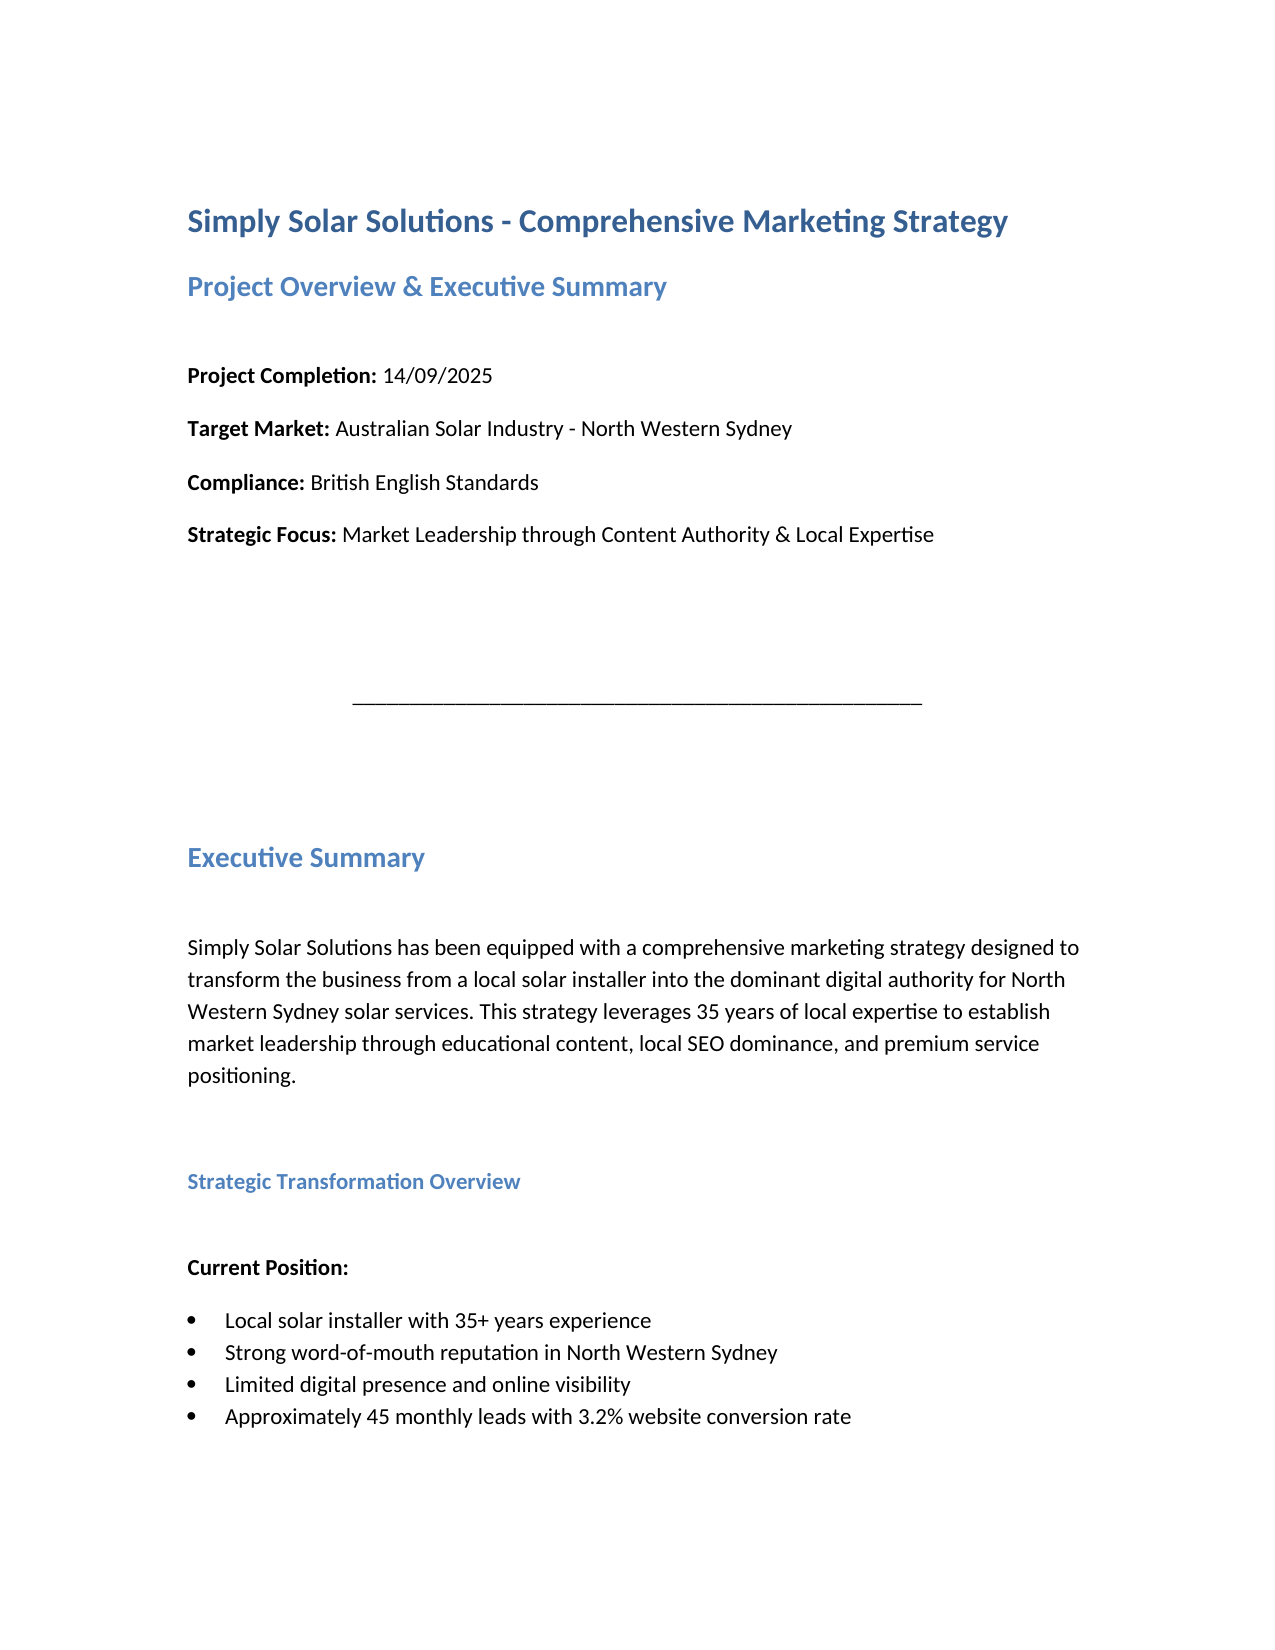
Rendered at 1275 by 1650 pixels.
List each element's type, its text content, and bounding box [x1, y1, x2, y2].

subtitle Strategic Transformation Overview [187, 1167, 1087, 1196]
text Strategic Focus: Market Leadership through Content Authority & Local Expertise [187, 521, 1087, 549]
text Target Market: Australian Solar Industry - North Western Sydney [187, 414, 1087, 443]
subtitle Executive Summary [187, 839, 1087, 874]
list Strong word-of-mouth reputation in North Western Sydney [187, 1338, 1087, 1366]
subtitle Project Overview & Executive Summary [187, 268, 1087, 303]
text Simply Solar Solutions has been equipped with a comprehensive marketing strategy designed to transform the business from a local solar installer into the dominant digital authority for North Western Sydney solar services. This strategy leverages 35 years of local expertise to establish market leadership through educational content, local SEO dominance, and premium service positioning. [187, 933, 1087, 1089]
list Limited digital presence and online visibility [187, 1370, 1087, 1398]
text Compliance: British English Standards [187, 468, 1087, 496]
list Local solar installer with 35+ years experience [187, 1306, 1087, 1334]
text __________________________________________________ [187, 680, 1087, 708]
list Approximately 45 monthly leads with 3.2% website conversion rate [187, 1402, 1087, 1430]
text Current Position: [187, 1253, 1087, 1281]
subtitle Simply Solar Solutions - Comprehensive Marketing Strategy [187, 200, 1087, 241]
text Project Completion: 14/09/2025 [187, 362, 1087, 389]
